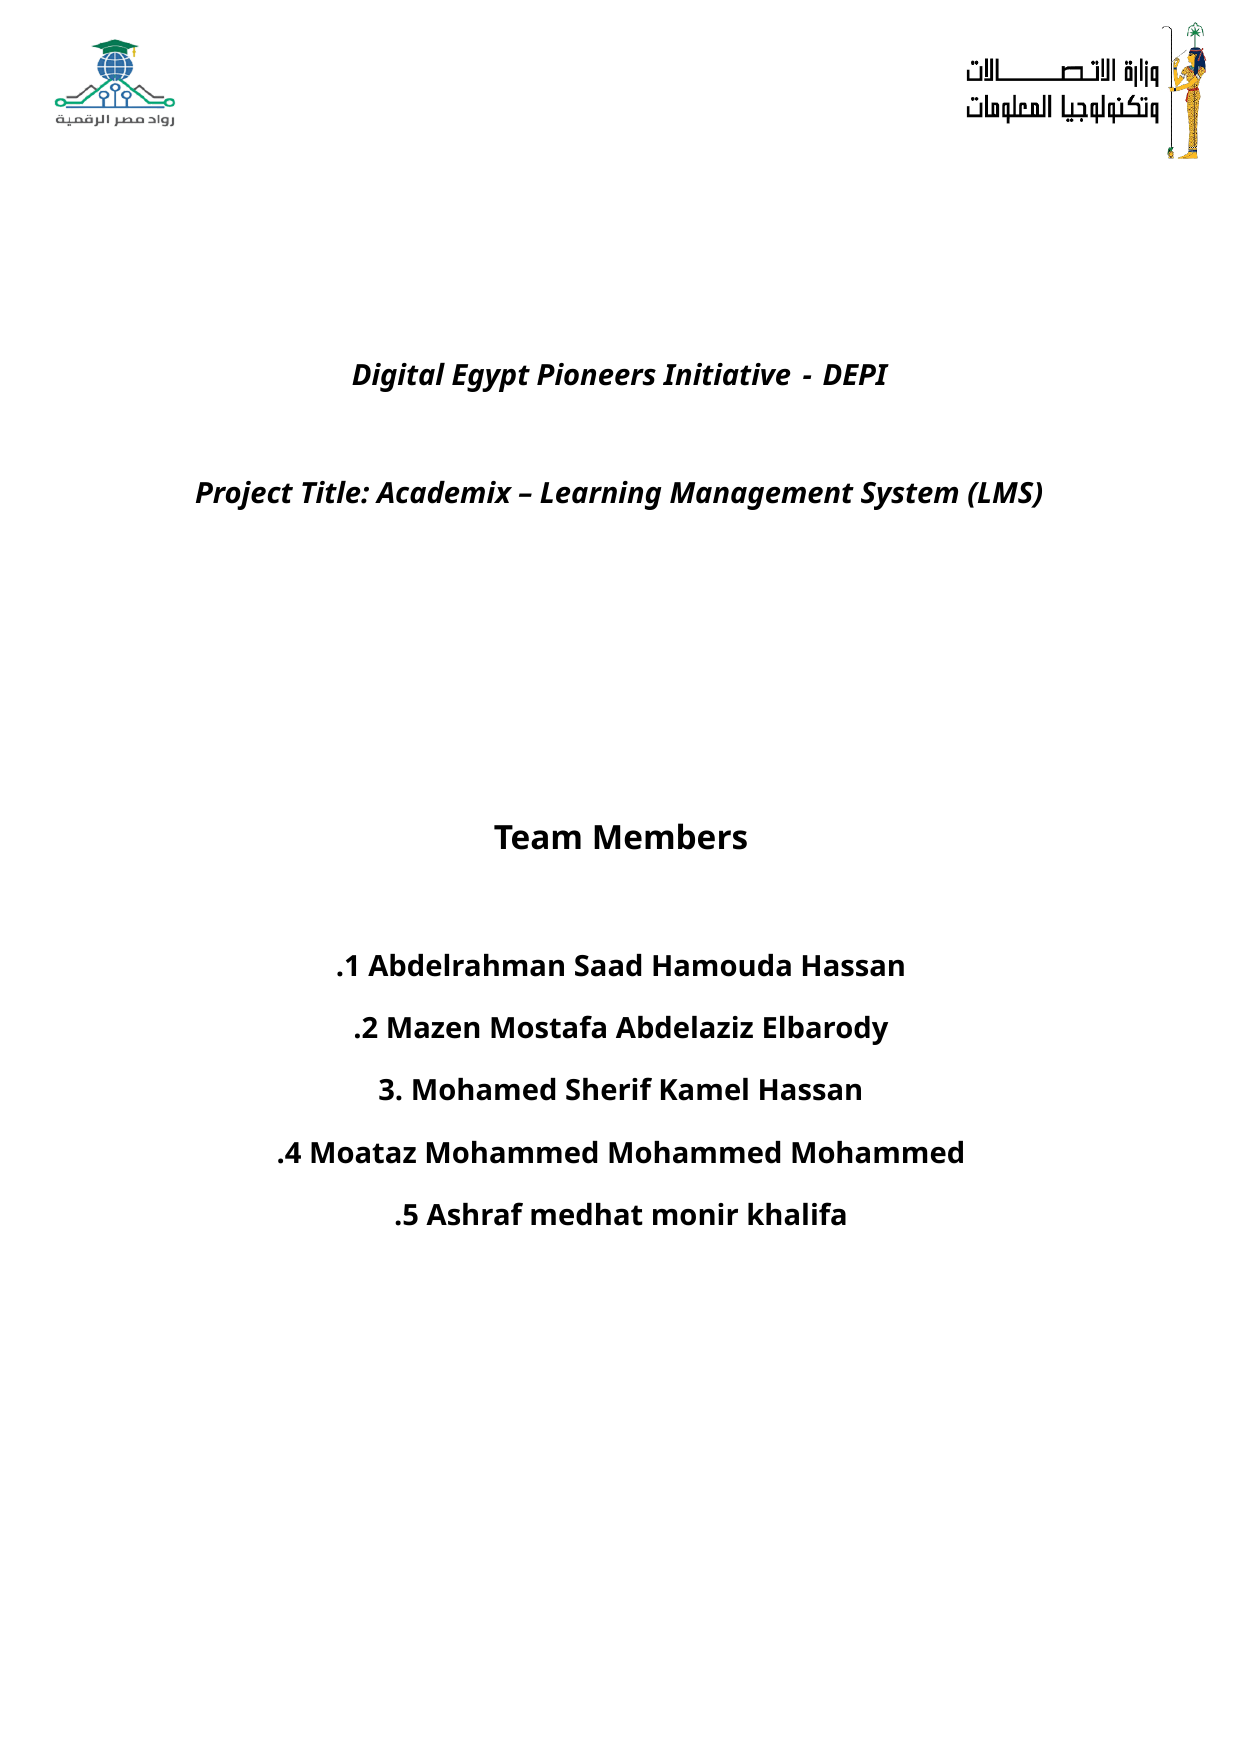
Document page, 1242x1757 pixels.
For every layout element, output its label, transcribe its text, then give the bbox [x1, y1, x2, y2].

text Project Title: Academix – Learning Management System (LMS) [118, 472, 1124, 512]
text Team Members [118, 814, 1124, 859]
text .5 Ashraf medhat monir khalifa [118, 1194, 1124, 1234]
picture [946, 0, 1223, 178]
text Digital Egypt Pioneers Initiative - DEPI [118, 354, 1124, 394]
text .1 Abdelrahman Saad Hamouda Hassan [118, 945, 1124, 985]
text .4 Moataz Mohammed Mohammed Mohammed [118, 1132, 1124, 1172]
text .2 Mazen Mostafa Abdelaziz Elbarody [118, 1007, 1124, 1047]
text 3. Mohamed Sherif Kamel Hassan [118, 1070, 1124, 1109]
picture [9, 0, 220, 166]
